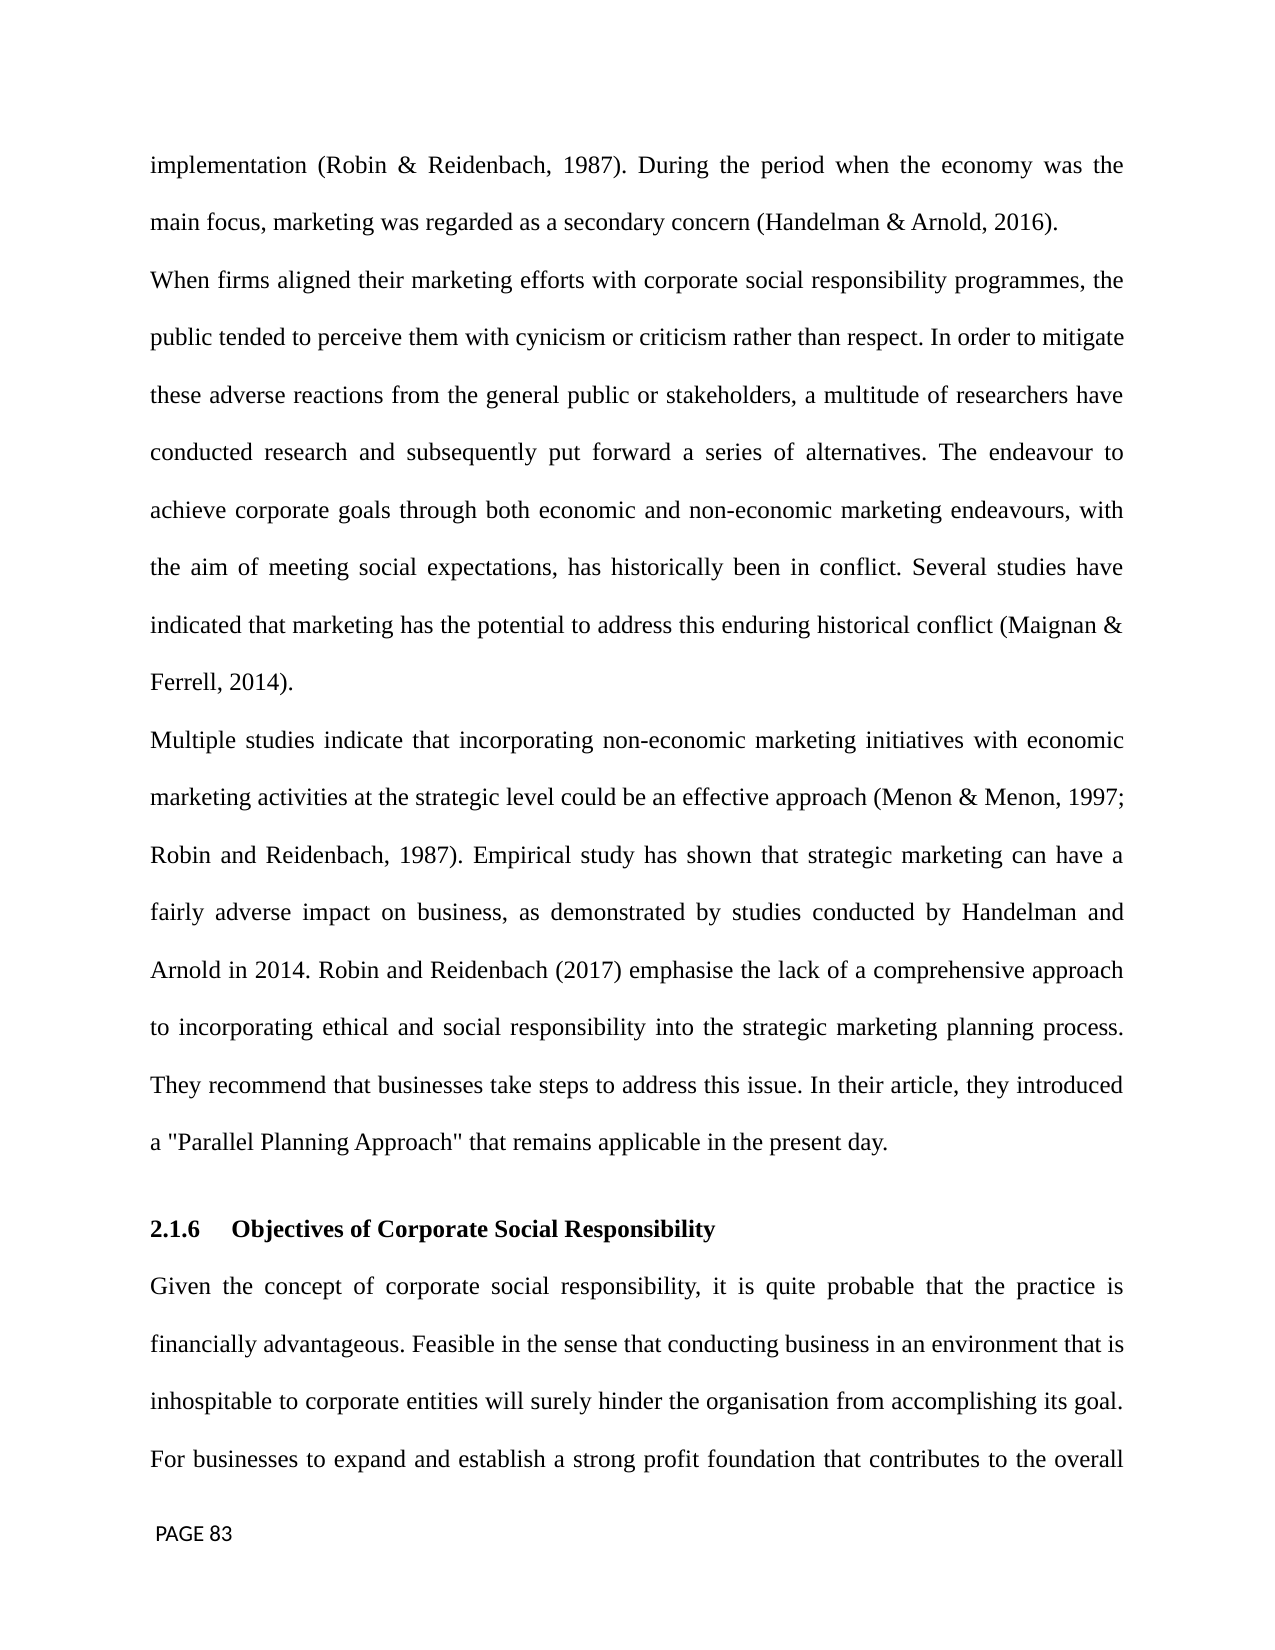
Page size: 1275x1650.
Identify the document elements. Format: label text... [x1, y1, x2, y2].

text 2.1.6 Objectives of Corporate Social Responsibility [150, 1214, 1125, 1242]
text When firms aligned their marketing efforts with corporate social responsibility programmes, the public tended to perceive them with cynicism or criticism rather than respect. In order to mitigate these adverse reactions from the general public or stakeholders, a multitude of researchers have conducted research and subsequently put forward a series of alternatives. The endeavour to achieve corporate goals through both economic and non-economic marketing endeavours, with the aim of meeting social expectations, has historically been in conflict. Several studies have indicated that marketing has the potential to address this enduring historical conflict (Maignan & Ferrell, 2014). [150, 265, 1125, 696]
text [150, 150, 1125, 236]
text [150, 1271, 1125, 1472]
text Multiple studies indicate that incorporating non-economic marketing initiatives with economic marketing activities at the strategic level could be an effective approach (Menon & Menon, 1997; Robin and Reidenbach, 1987). Empirical study has shown that strategic marketing can have a fairly adverse impact on business, as demonstrated by studies conducted by Handelman and Arnold in 2014. Robin and Reidenbach (2017) emphasise the lack of a comprehensive approach to incorporating ethical and social responsibility into the strategic marketing planning process. They recommend that businesses take steps to address this issue. In their article, they introduced a "Parallel Planning Approach" that remains applicable in the present day. [150, 725, 1125, 1156]
